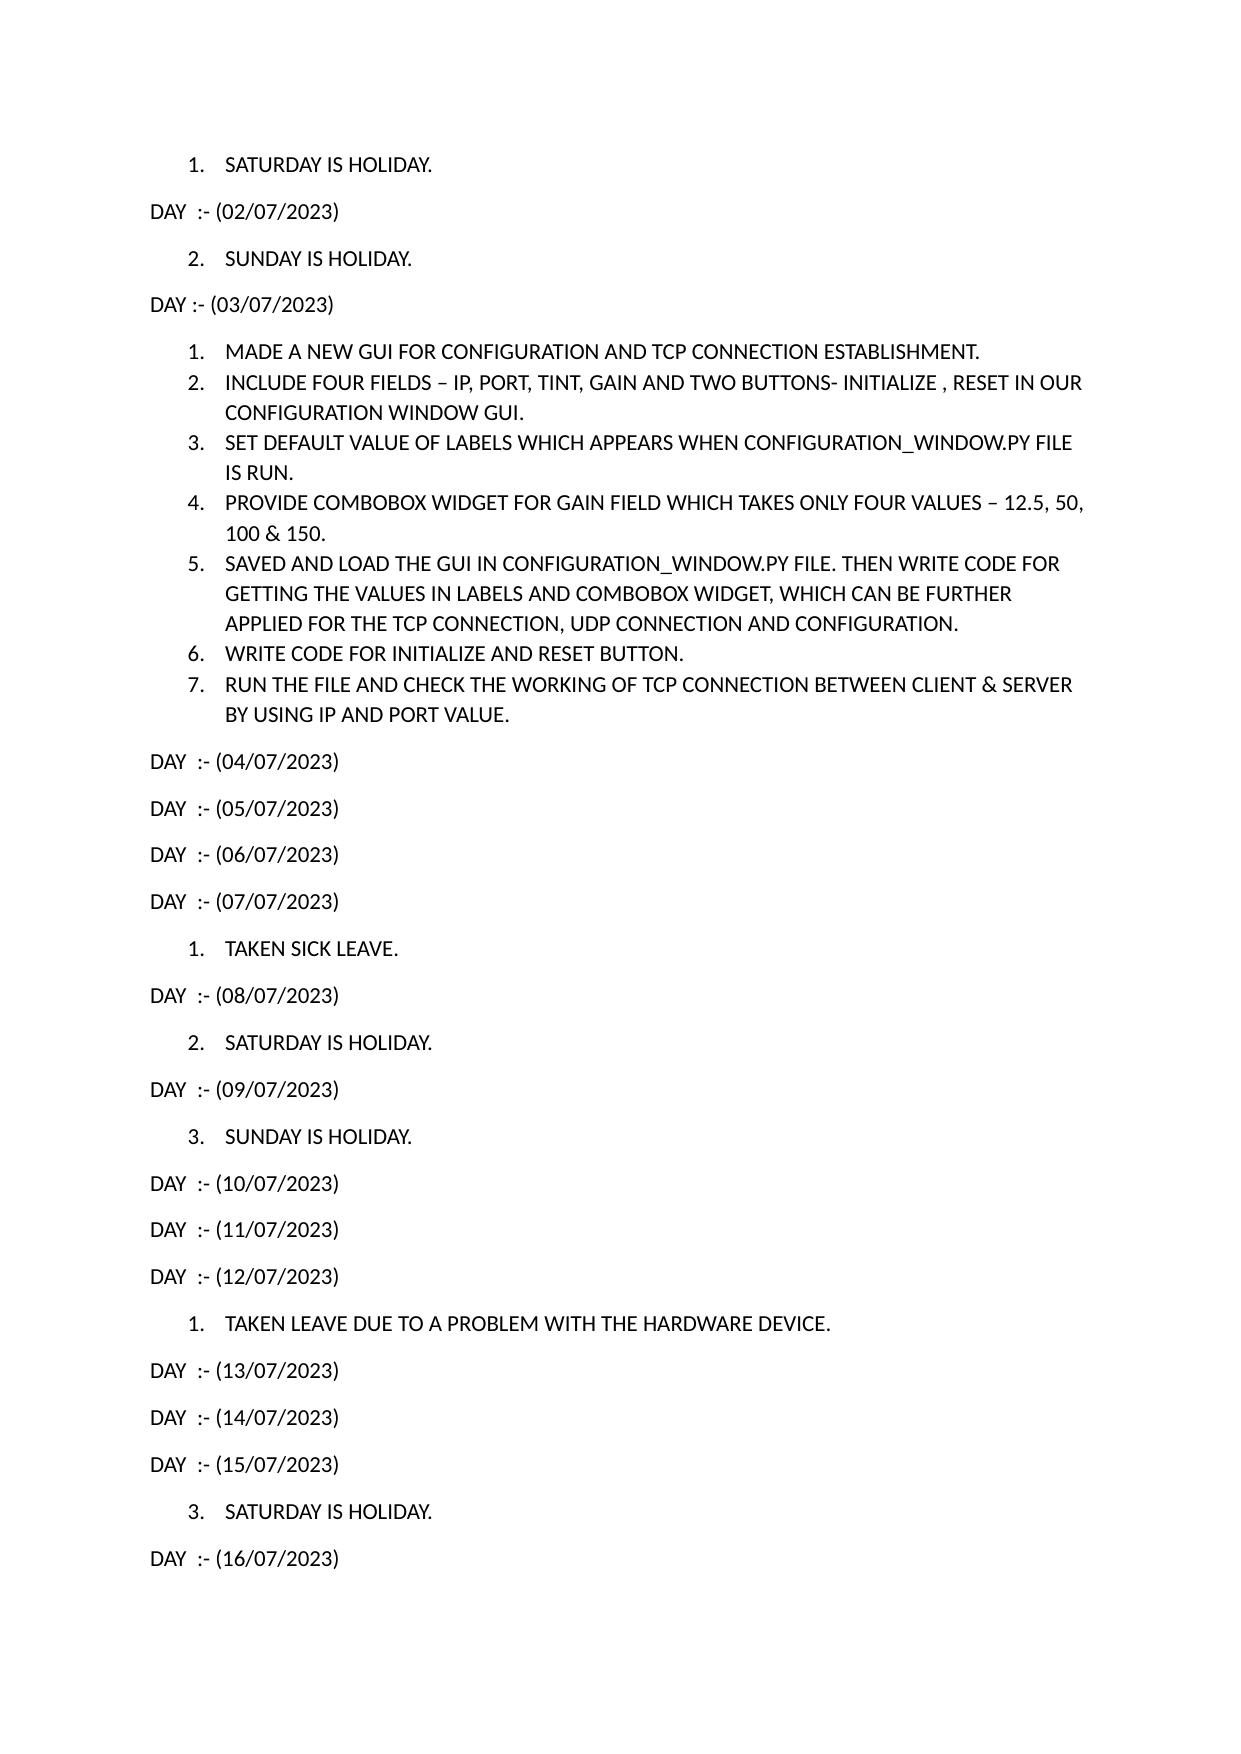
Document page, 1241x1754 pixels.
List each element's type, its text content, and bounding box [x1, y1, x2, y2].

text DAY :- (16/07/2023) [150, 1544, 1090, 1572]
text DAY :- (12/07/2023) [150, 1262, 1090, 1291]
list SATURDAY IS HOLIDAY. [187, 1028, 1090, 1056]
list RUN THE FILE AND CHECK THE WORKING OF TCP CONNECTION BETWEEN CLIENT & SERVER BY USING IP AND PORT VALUE. [187, 670, 1090, 728]
list SATURDAY IS HOLIDAY. [187, 150, 1090, 178]
text DAY :- (10/07/2023) [150, 1169, 1090, 1197]
text DAY :- (06/07/2023) [150, 841, 1090, 869]
text DAY :- (07/07/2023) [150, 887, 1090, 916]
list SUNDAY IS HOLIDAY. [187, 244, 1090, 272]
text DAY :- (05/07/2023) [150, 794, 1090, 822]
text DAY :- (14/07/2023) [150, 1403, 1090, 1431]
text DAY :- (04/07/2023) [150, 747, 1090, 775]
list SAVED AND LOAD THE GUI IN CONFIGURATION_WINDOW.PY FILE. THEN WRITE CODE FOR GETTING THE VALUES IN LABELS AND COMBOBOX WIDGET, WHICH CAN BE FURTHER APPLIED FOR THE TCP CONNECTION, UDP CONNECTION AND CONFIGURATION. [187, 549, 1090, 637]
list TAKEN LEAVE DUE TO A PROBLEM WITH THE HARDWARE DEVICE. [187, 1309, 1090, 1337]
text DAY :- (09/07/2023) [150, 1075, 1090, 1103]
text DAY :- (11/07/2023) [150, 1216, 1090, 1244]
list MADE A NEW GUI FOR CONFIGURATION AND TCP CONNECTION ESTABLISHMENT. [187, 337, 1090, 366]
list SUNDAY IS HOLIDAY. [187, 1122, 1090, 1150]
list SATURDAY IS HOLIDAY. [187, 1497, 1090, 1525]
list INCLUDE FOUR FIELDS – IP, PORT, TINT, GAIN AND TWO BUTTONS- INITIALIZE , RESET IN OUR CONFIGURATION WINDOW GUI. [187, 368, 1090, 426]
list WRITE CODE FOR INITIALIZE AND RESET BUTTON. [187, 639, 1090, 668]
list SET DEFAULT VALUE OF LABELS WHICH APPEARS WHEN CONFIGURATION_WINDOW.PY FILE IS RUN. [187, 428, 1090, 486]
text DAY :- (02/07/2023) [150, 197, 1090, 225]
text DAY :- (03/07/2023) [150, 291, 1090, 319]
text DAY :- (08/07/2023) [150, 981, 1090, 1009]
text DAY :- (15/07/2023) [150, 1450, 1090, 1478]
list TAKEN SICK LEAVE. [187, 934, 1090, 962]
text DAY :- (13/07/2023) [150, 1356, 1090, 1384]
list PROVIDE COMBOBOX WIDGET FOR GAIN FIELD WHICH TAKES ONLY FOUR VALUES – 12.5, 50, 100 & 150. [187, 488, 1090, 547]
